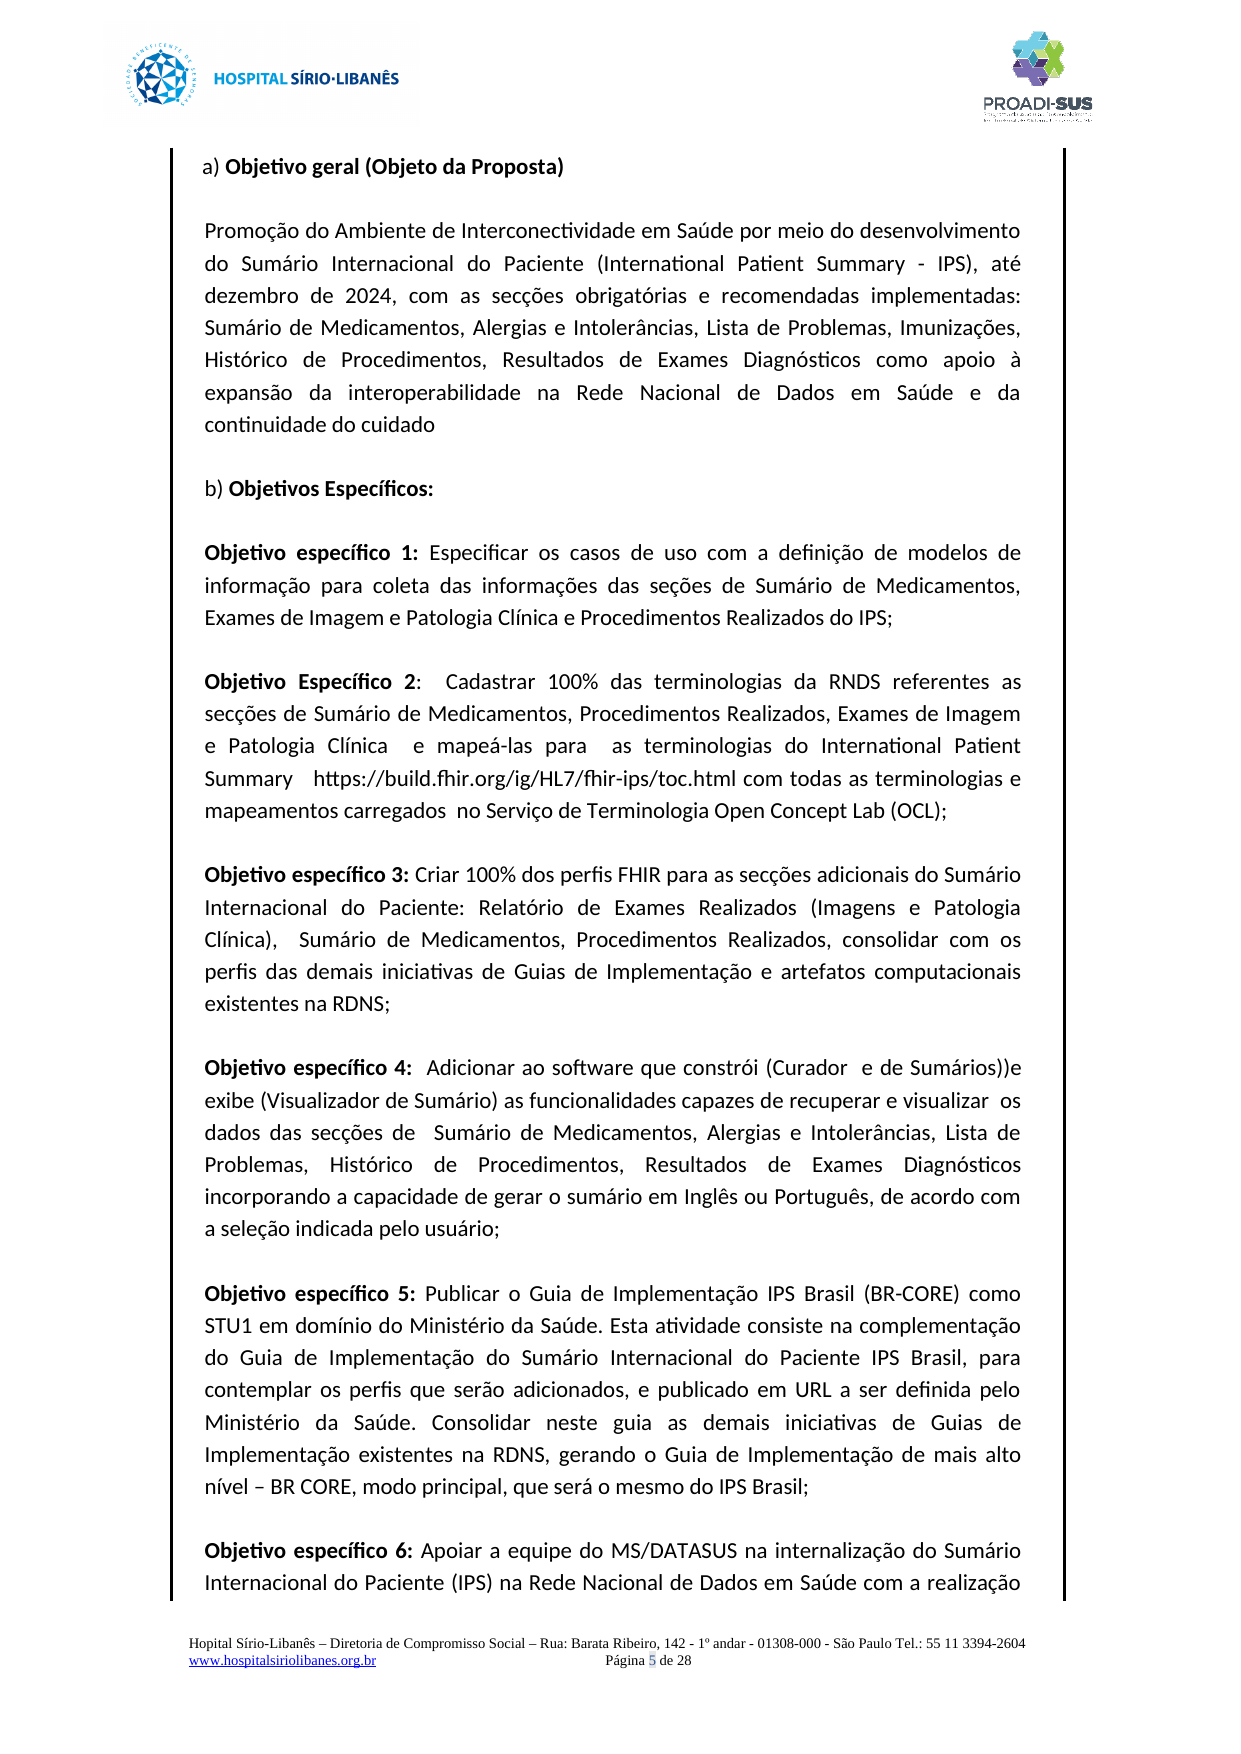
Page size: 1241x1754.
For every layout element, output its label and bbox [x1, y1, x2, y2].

table_cell [173, 148, 1063, 1601]
picture [103, 20, 421, 127]
picture [982, 29, 1092, 121]
